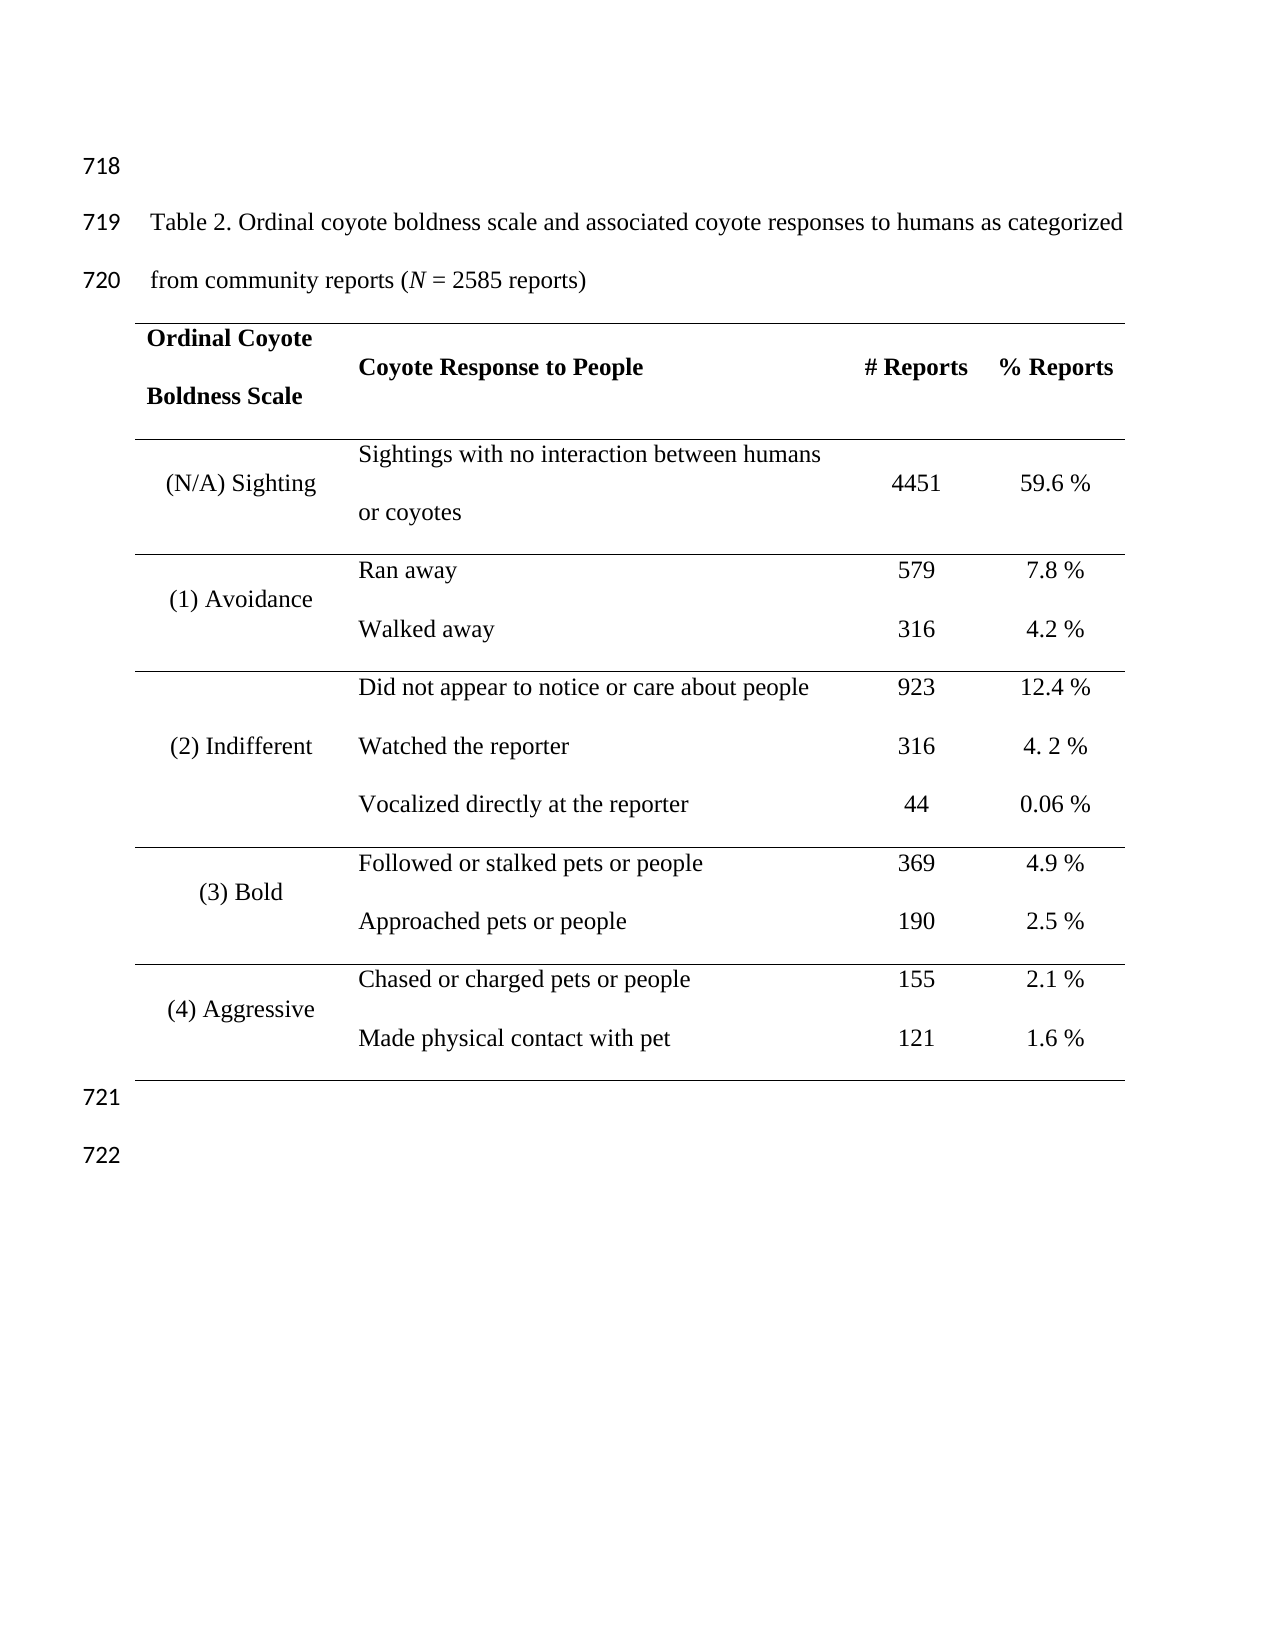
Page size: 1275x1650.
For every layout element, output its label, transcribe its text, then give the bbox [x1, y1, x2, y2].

table_cell Approached pets or people [347, 905, 847, 963]
table_cell Made physical contact with pet [347, 1022, 847, 1080]
table_header # Reports [847, 324, 986, 438]
table_cell 0.06 % [986, 788, 1125, 847]
table_cell 4.9 % [986, 848, 1125, 905]
table_cell 4. 2 % [986, 730, 1125, 788]
table_cell 2.5 % [986, 905, 1125, 963]
table_cell Walked away [347, 613, 847, 671]
table_cell 923 [847, 672, 986, 730]
table_cell 579 [847, 555, 986, 613]
table_cell 1.6 % [986, 1022, 1125, 1080]
table_cell Chased or charged pets or people [347, 965, 847, 1022]
table_cell Sightings with no interaction between humans or coyotes [347, 440, 847, 554]
text Table 2. Ordinal coyote boldness scale and associated coyote responses to humans as categorized from community reports (N = 2585 reports) [150, 207, 1125, 294]
table_cell 316 [847, 730, 986, 788]
table_cell Did not appear to notice or care about people [347, 672, 847, 730]
table_cell Followed or stalked pets or people [347, 848, 847, 905]
table_cell 369 [847, 848, 986, 905]
table_cell Ran away [347, 555, 847, 613]
table_cell 190 [847, 905, 986, 963]
table_header Ordinal Coyote Boldness Scale [135, 324, 347, 438]
table_cell 7.8 % [986, 555, 1125, 613]
table_cell 44 [847, 788, 986, 847]
table_cell 121 [847, 1022, 986, 1080]
table_cell (1) Avoidance [135, 555, 347, 671]
table_cell 4.2 % [986, 613, 1125, 671]
table_cell Vocalized directly at the reporter [347, 788, 847, 847]
table_header Coyote Response to People [347, 324, 847, 438]
table_header % Reports [986, 324, 1125, 438]
table_cell (4) Aggressive [135, 965, 347, 1080]
table_cell 316 [847, 613, 986, 671]
table_cell (3) Bold [135, 848, 347, 963]
table_cell Watched the reporter [347, 730, 847, 788]
table_cell 155 [847, 965, 986, 1022]
table_cell 4451 [847, 440, 986, 554]
table_cell 59.6 % [986, 440, 1125, 554]
table_cell 12.4 % [986, 672, 1125, 730]
table_cell 2.1 % [986, 965, 1125, 1022]
table_cell (N/A) Sighting [135, 440, 347, 554]
table_cell (2) Indifferent [135, 672, 347, 847]
